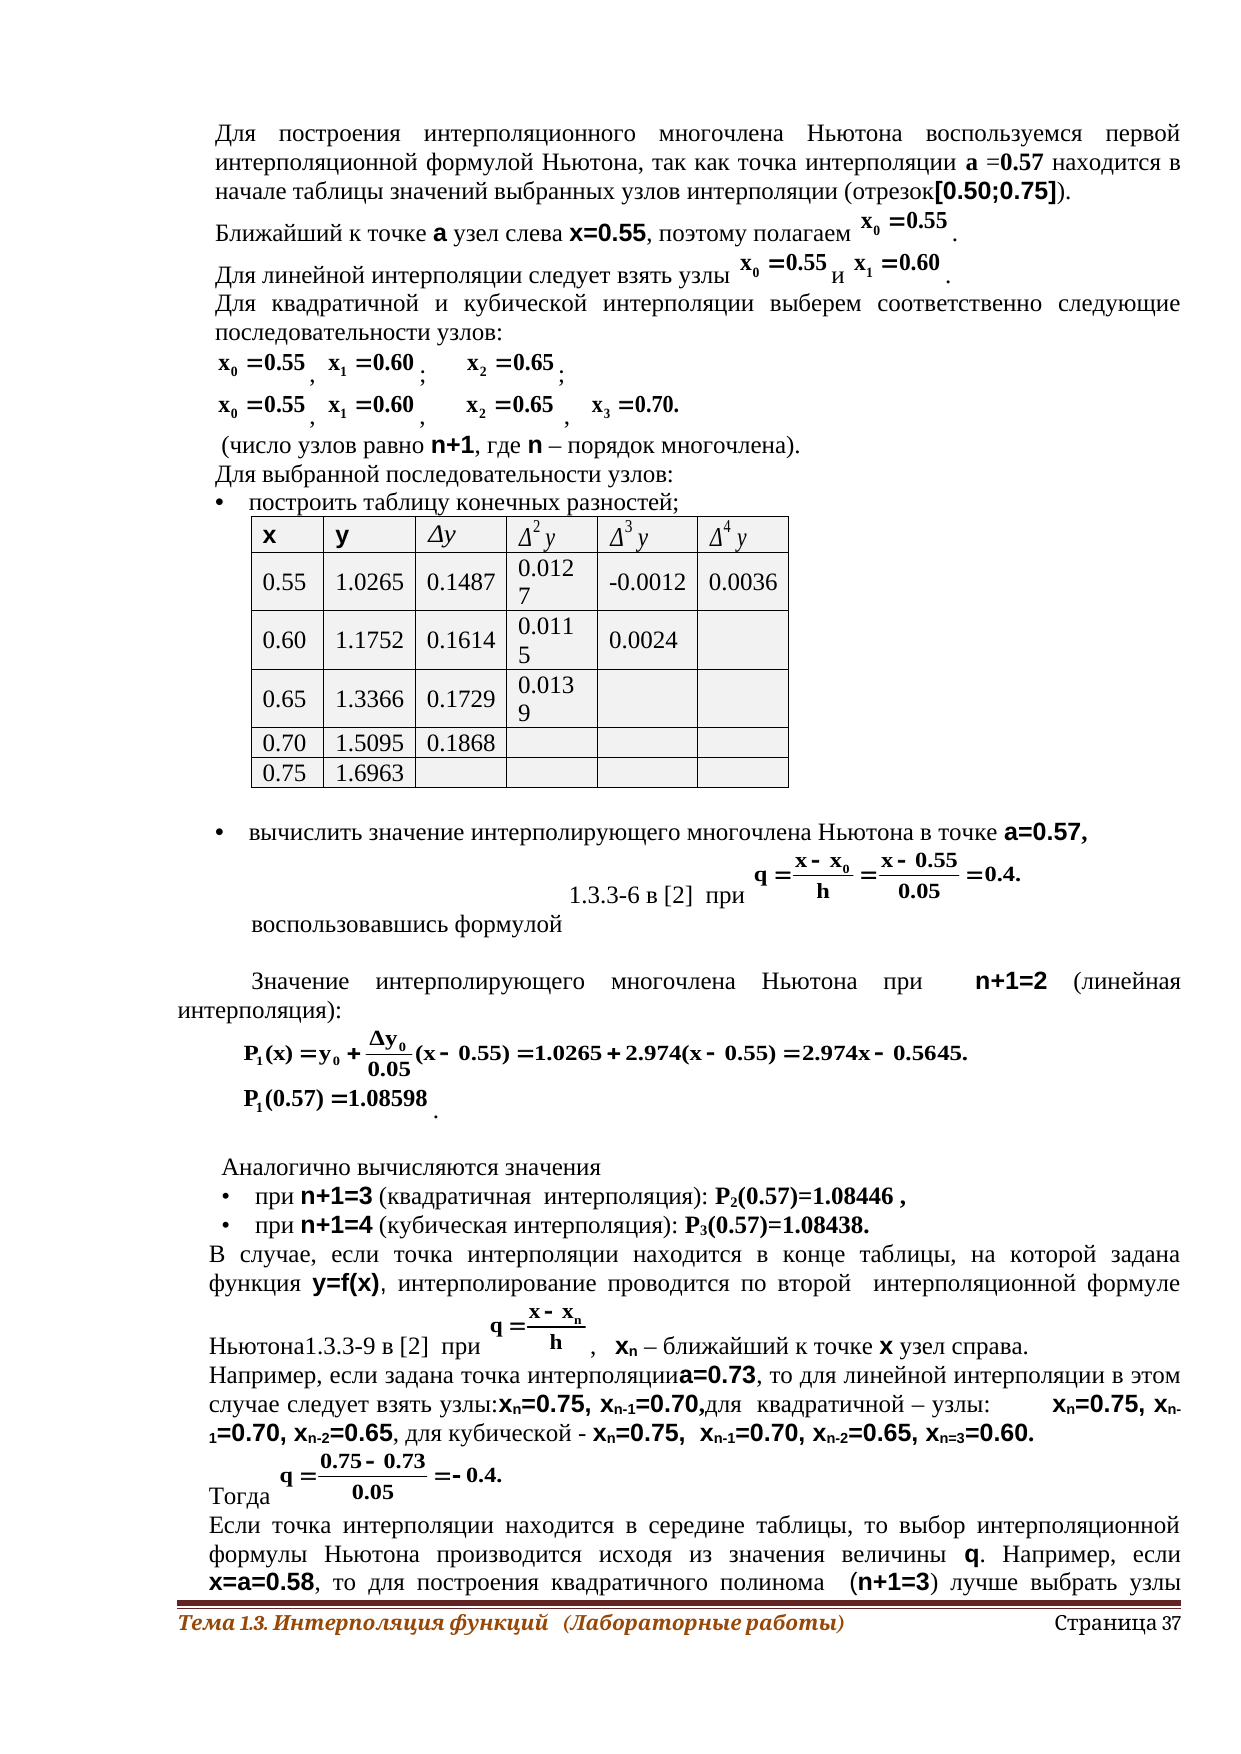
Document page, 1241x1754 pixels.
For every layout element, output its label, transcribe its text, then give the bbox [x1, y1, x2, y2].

table_cell 1.1752 [324, 611, 415, 669]
table_cell -0.0012 [598, 553, 697, 610]
table_header [507, 517, 597, 552]
table_header [598, 517, 697, 552]
table_cell 0.75 [252, 758, 323, 787]
table_header y [324, 517, 415, 552]
table_cell [598, 758, 697, 787]
table_cell 0.0139 [507, 670, 597, 727]
text Для линейной интерполяции следует взять узлы и . [215, 246, 1181, 288]
text , , , [215, 388, 1181, 430]
text , ; ; [215, 346, 1181, 388]
table_cell 0.1729 [416, 670, 506, 727]
text • при n+1=3 (квадратичная интерполяция): Р2(0.57)=1.08446 , [208, 1181, 1181, 1210]
table_cell [416, 758, 506, 787]
text Например, если задана точка интерполяцииа=0.73, то для линейной интерполяции в этом случае следует взять узлы:xn=0.75, xn-1=0.70,для квадратичной – узлы: xn=0.75, xn-1=0.70, xn-2=0.65, для кубической - xn=0.75, xn-1=0.70, xn-2=0.65, xn=3=0.60. [208, 1360, 1181, 1446]
table_cell 1.6963 [324, 758, 415, 787]
table_cell 0.1614 [416, 611, 506, 669]
table_header [416, 517, 506, 552]
table_cell 0.1487 [416, 553, 506, 610]
table_cell 0.0127 [507, 553, 597, 610]
text • построить таблицу конечных разностей; [215, 487, 1181, 516]
table_cell 0.0036 [698, 553, 788, 610]
text Для квадратичной и кубической интерполяции выберем соответственно следующие последовательности узлов: [215, 288, 1181, 346]
text Для построения интерполяционного многочлена Ньютона воспользуемся первой интерполяционной формулой Ньютона, так как точка интерполяции a =0.57 находится в начале таблицы значений выбранных узлов интерполяции (отрезок[0.50;0.75]). [215, 118, 1181, 204]
text Ближайший к точке а узел слева х=0.55, поэтому полагаем . [215, 204, 1181, 246]
table_cell 0.60 [252, 611, 323, 669]
text В случае, если точка интерполяции находится в конце таблицы, на которой задана функция y=f(x), интерполирование проводится по второй интерполяционной формуле Ньютона1.3.3-9 в [2] при , xn – ближайший к точке х узел справа. [208, 1239, 1181, 1360]
text воспользовавшись формулой 1.3.3-6 в [2] при [251, 845, 1181, 937]
table_cell 0.0024 [598, 611, 697, 669]
table_cell 0.1868 [416, 728, 506, 757]
text (число узлов равно n+1, где n – порядок многочлена). [215, 430, 1181, 459]
table_cell [507, 758, 597, 787]
text • при n+1=4 (кубическая интерполяция): Р3(0.57)=1.08438. [208, 1210, 1181, 1239]
table_cell 1.5095 [324, 728, 415, 757]
table_header x [252, 517, 323, 552]
table_cell [507, 728, 597, 757]
table_header [698, 517, 788, 552]
text • вычислить значение интерполирующего многочлена Ньютона в точке a=0.57, [215, 817, 1181, 845]
table_cell 0.70 [252, 728, 323, 757]
table_cell [698, 670, 788, 727]
table_cell [598, 728, 697, 757]
text Значение интерполирующего многочлена Ньютона при n+1=2 (линейная интерполяция): [177, 966, 1181, 1024]
table_cell 1.0265 [324, 553, 415, 610]
text Аналогично вычисляются значения [208, 1152, 1181, 1181]
table_cell 0.65 [252, 670, 323, 727]
table_cell [698, 728, 788, 757]
table_cell 0.55 [252, 553, 323, 610]
text . [240, 1082, 1181, 1124]
table_cell [698, 758, 788, 787]
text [208, 1510, 1181, 1596]
table_cell 1.3366 [324, 670, 415, 727]
text Для выбранной последовательности узлов: [215, 459, 1181, 487]
table_cell [698, 611, 788, 669]
table_cell [598, 670, 697, 727]
table_cell 0.0115 [507, 611, 597, 669]
text Тогда [208, 1446, 1181, 1510]
